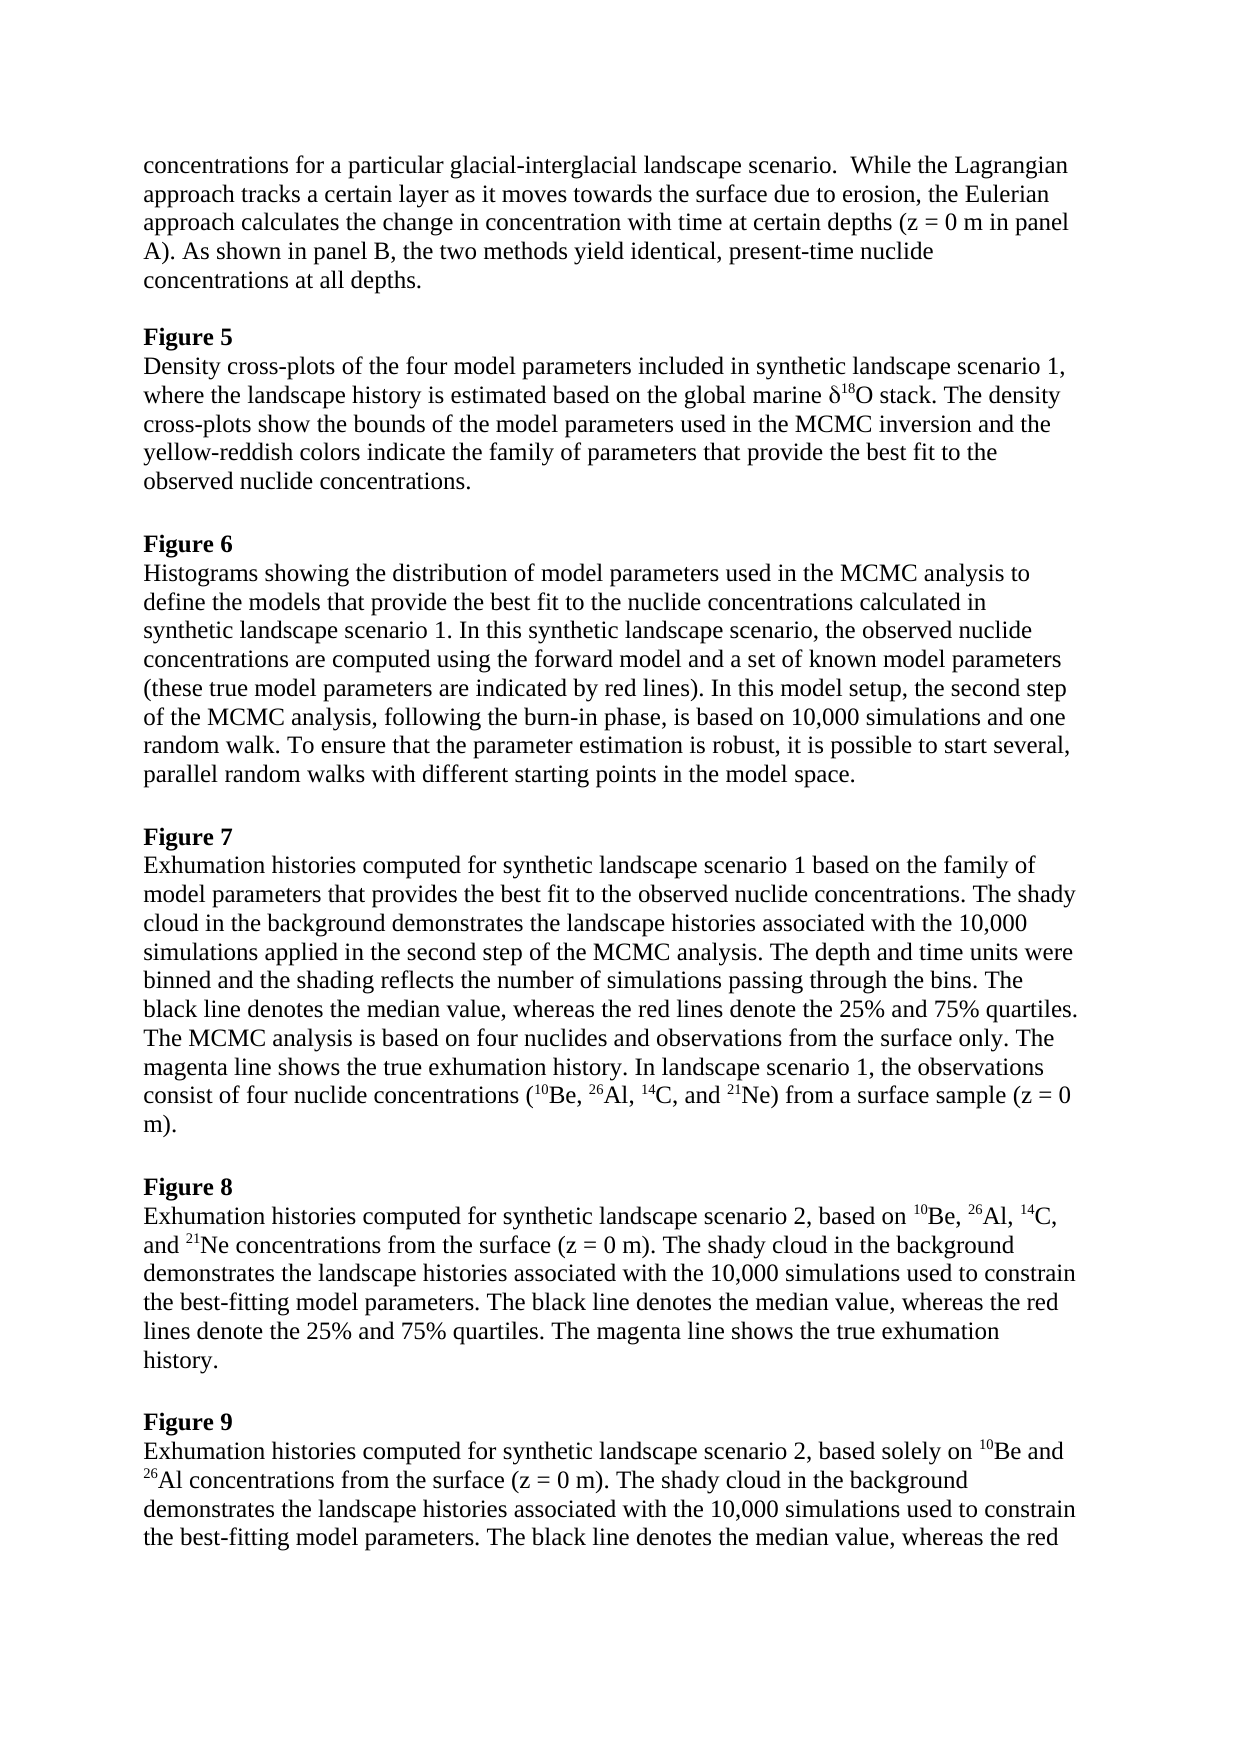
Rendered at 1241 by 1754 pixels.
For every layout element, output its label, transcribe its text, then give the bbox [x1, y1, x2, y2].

text Figure 6 [143, 529, 1078, 558]
text Figure 9 [143, 1407, 1078, 1436]
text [143, 1436, 1078, 1551]
text Histograms showing the distribution of model parameters used in the MCMC analysis to define the models that provide the best fit to the nuclide concentrations calculated in synthetic landscape scenario 1. In this synthetic landscape scenario, the observed nuclide concentrations are computed using the forward model and a set of known model parameters (these true model parameters are indicated by red lines). In this model setup, the second step of the MCMC analysis, following the burn-in phase, is based on 10,000 simulations and one random walk. To ensure that the parameter estimation is robust, it is possible to start several, parallel random walks with different starting points in the model space. [143, 558, 1078, 788]
text Figure 8 [143, 1172, 1078, 1201]
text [143, 150, 1078, 294]
text Figure 7 [143, 822, 1078, 851]
text Figure 5 [143, 322, 1078, 351]
text Exhumation histories computed for synthetic landscape scenario 1 based on the family of model parameters that provides the best fit to the observed nuclide concentrations. The shady cloud in the background demonstrates the landscape histories associated with the 10,000 simulations applied in the second step of the MCMC analysis. The depth and time units were binned and the shading reflects the number of simulations passing through the bins. The black line denotes the median value, whereas the red lines denote the 25% and 75% quartiles. The MCMC analysis is based on four nuclides and observations from the surface only. The magenta line shows the true exhumation history. In landscape scenario 1, the observations consist of four nuclide concentrations (10Be, 26Al, 14C, and 21Ne) from a surface sample (z = 0 m). [143, 851, 1078, 1138]
text Density cross-plots of the four model parameters included in synthetic landscape scenario 1, where the landscape history is estimated based on the global marine 18O stack. The density cross-plots show the bounds of the model parameters used in the MCMC inversion and the yellow-reddish colors indicate the family of parameters that provide the best fit to the observed nuclide concentrations. [143, 351, 1078, 495]
text Exhumation histories computed for synthetic landscape scenario 2, based on 10Be, 26Al, 14C, and 21Ne concentrations from the surface (z = 0 m). The shady cloud in the background demonstrates the landscape histories associated with the 10,000 simulations used to constrain the best-fitting model parameters. The black line denotes the median value, whereas the red lines denote the 25% and 75% quartiles. The magenta line shows the true exhumation history. [143, 1201, 1078, 1373]
